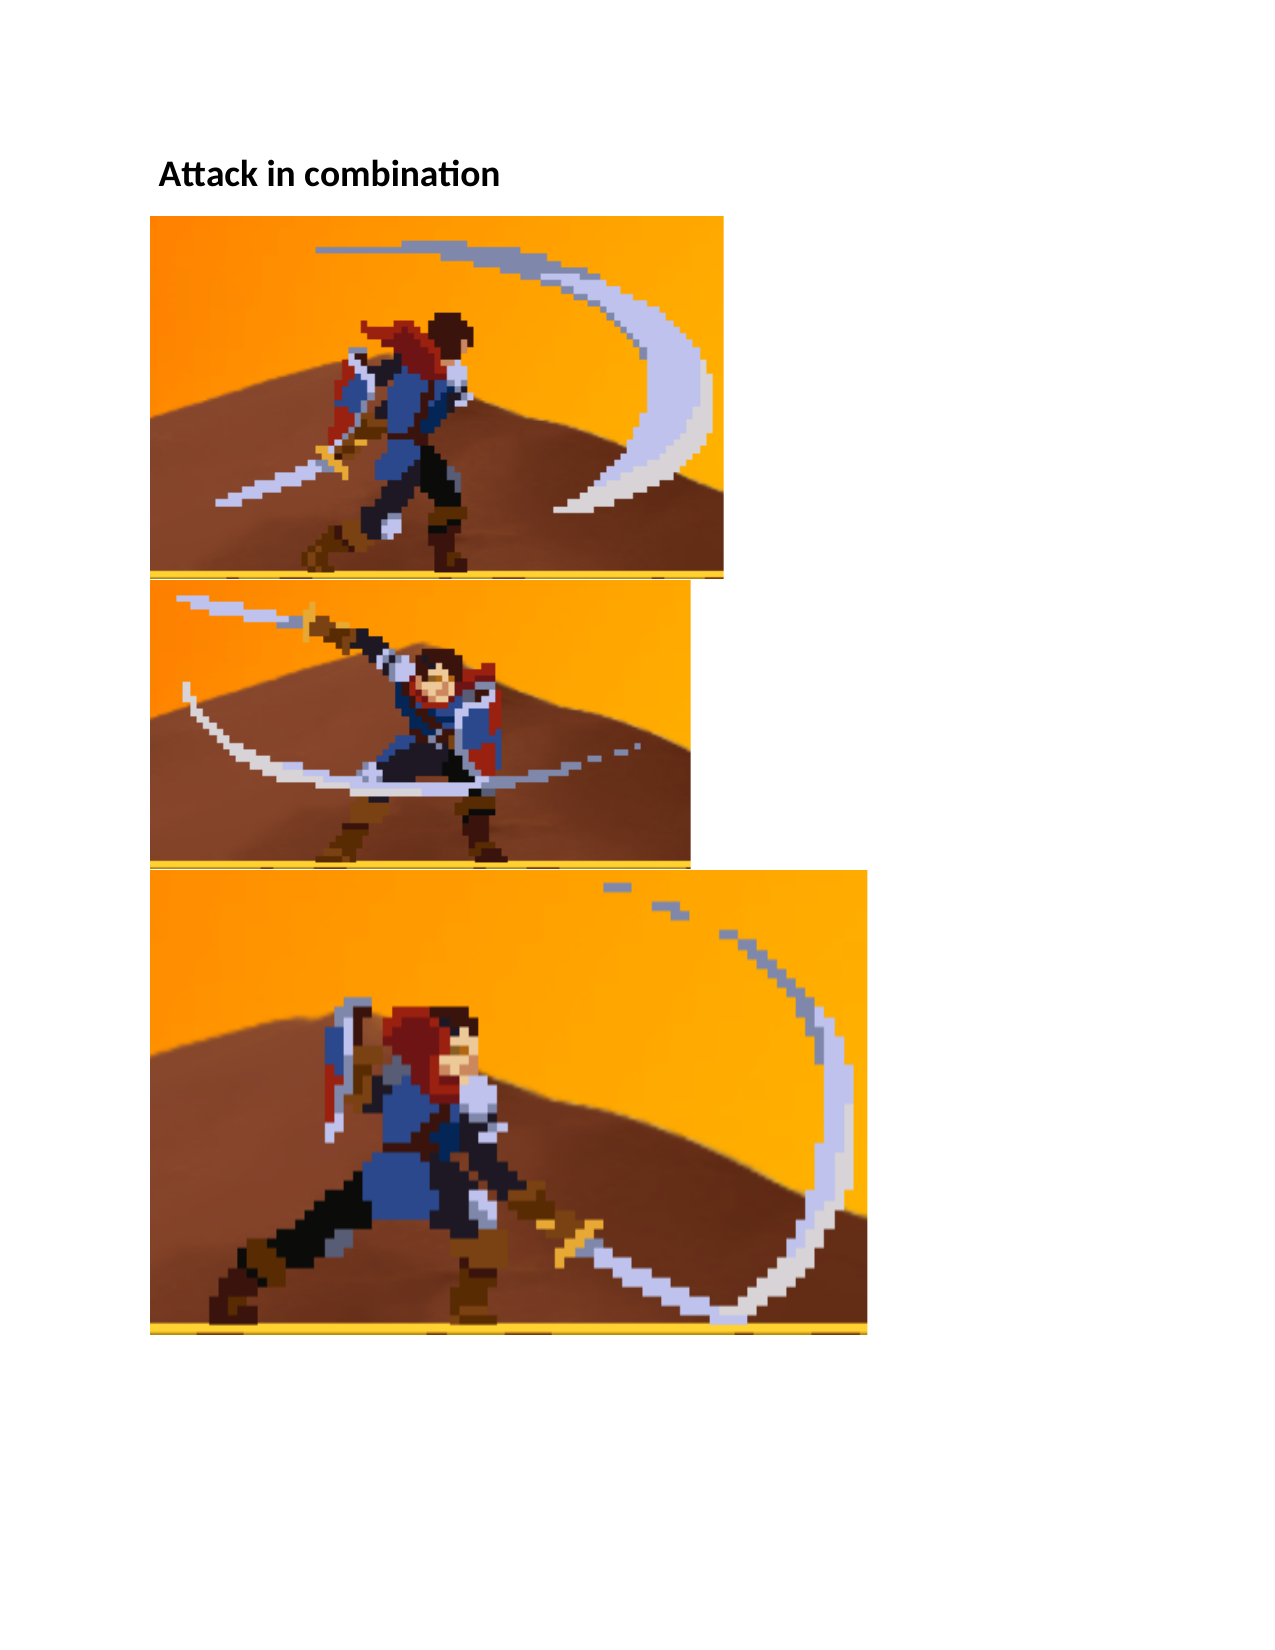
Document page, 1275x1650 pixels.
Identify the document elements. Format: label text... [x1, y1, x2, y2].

picture [150, 870, 868, 1335]
picture [150, 580, 691, 869]
picture [150, 216, 724, 579]
text Attack in combination [150, 150, 1125, 196]
